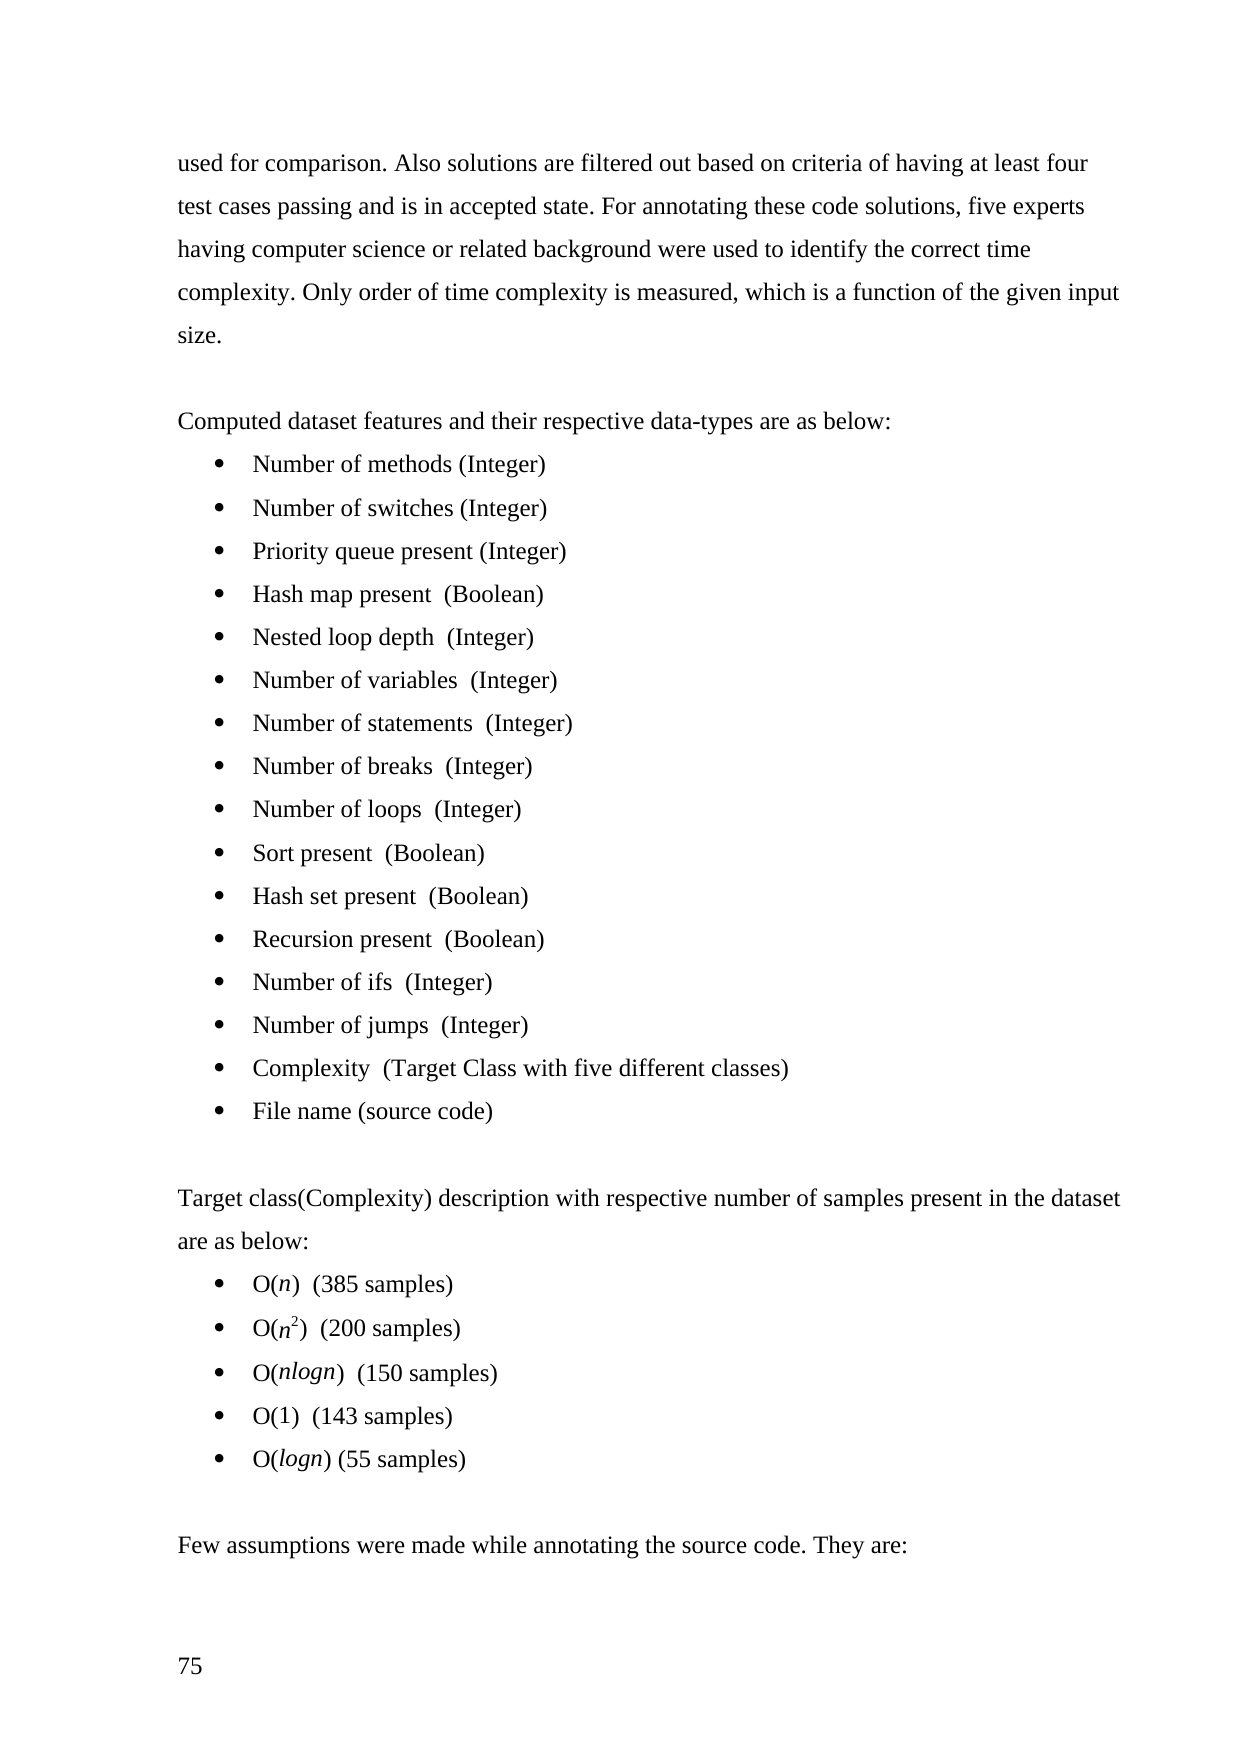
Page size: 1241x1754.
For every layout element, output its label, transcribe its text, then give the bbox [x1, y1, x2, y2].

list Number of breaks (Integer) [215, 751, 1122, 780]
list O() (143 samples) [215, 1401, 1122, 1429]
list Number of switches (Integer) [215, 493, 1122, 521]
list Number of jumps (Integer) [215, 1010, 1122, 1039]
list Hash set present (Boolean) [215, 881, 1122, 909]
list O() (200 samples) [215, 1312, 1122, 1343]
list Nested loop depth (Integer) [215, 622, 1122, 651]
list Sort present (Boolean) [215, 838, 1122, 866]
list Recursion present (Boolean) [215, 924, 1122, 953]
list Priority queue present (Integer) [215, 536, 1122, 564]
list Number of methods (Integer) [215, 449, 1122, 478]
text Target class(Complexity) description with respective number of samples present in the dataset are as below: [177, 1183, 1122, 1254]
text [177, 148, 1122, 349]
list Complexity (Target Class with five different classes) [215, 1053, 1122, 1082]
list Number of ifs (Integer) [215, 967, 1122, 996]
list O() (55 samples) [215, 1444, 1122, 1473]
list Number of statements (Integer) [215, 708, 1122, 737]
list O() (150 samples) [215, 1358, 1122, 1386]
text Few assumptions were made while annotating the source code. They are: [177, 1530, 1122, 1559]
list Number of variables (Integer) [215, 665, 1122, 694]
text Computed dataset features and their respective data-types are as below: [177, 406, 1122, 435]
list Hash map present (Boolean) [215, 579, 1122, 608]
list Number of loops (Integer) [215, 794, 1122, 823]
list File name (source code) [215, 1096, 1122, 1125]
list O() (385 samples) [215, 1269, 1122, 1298]
